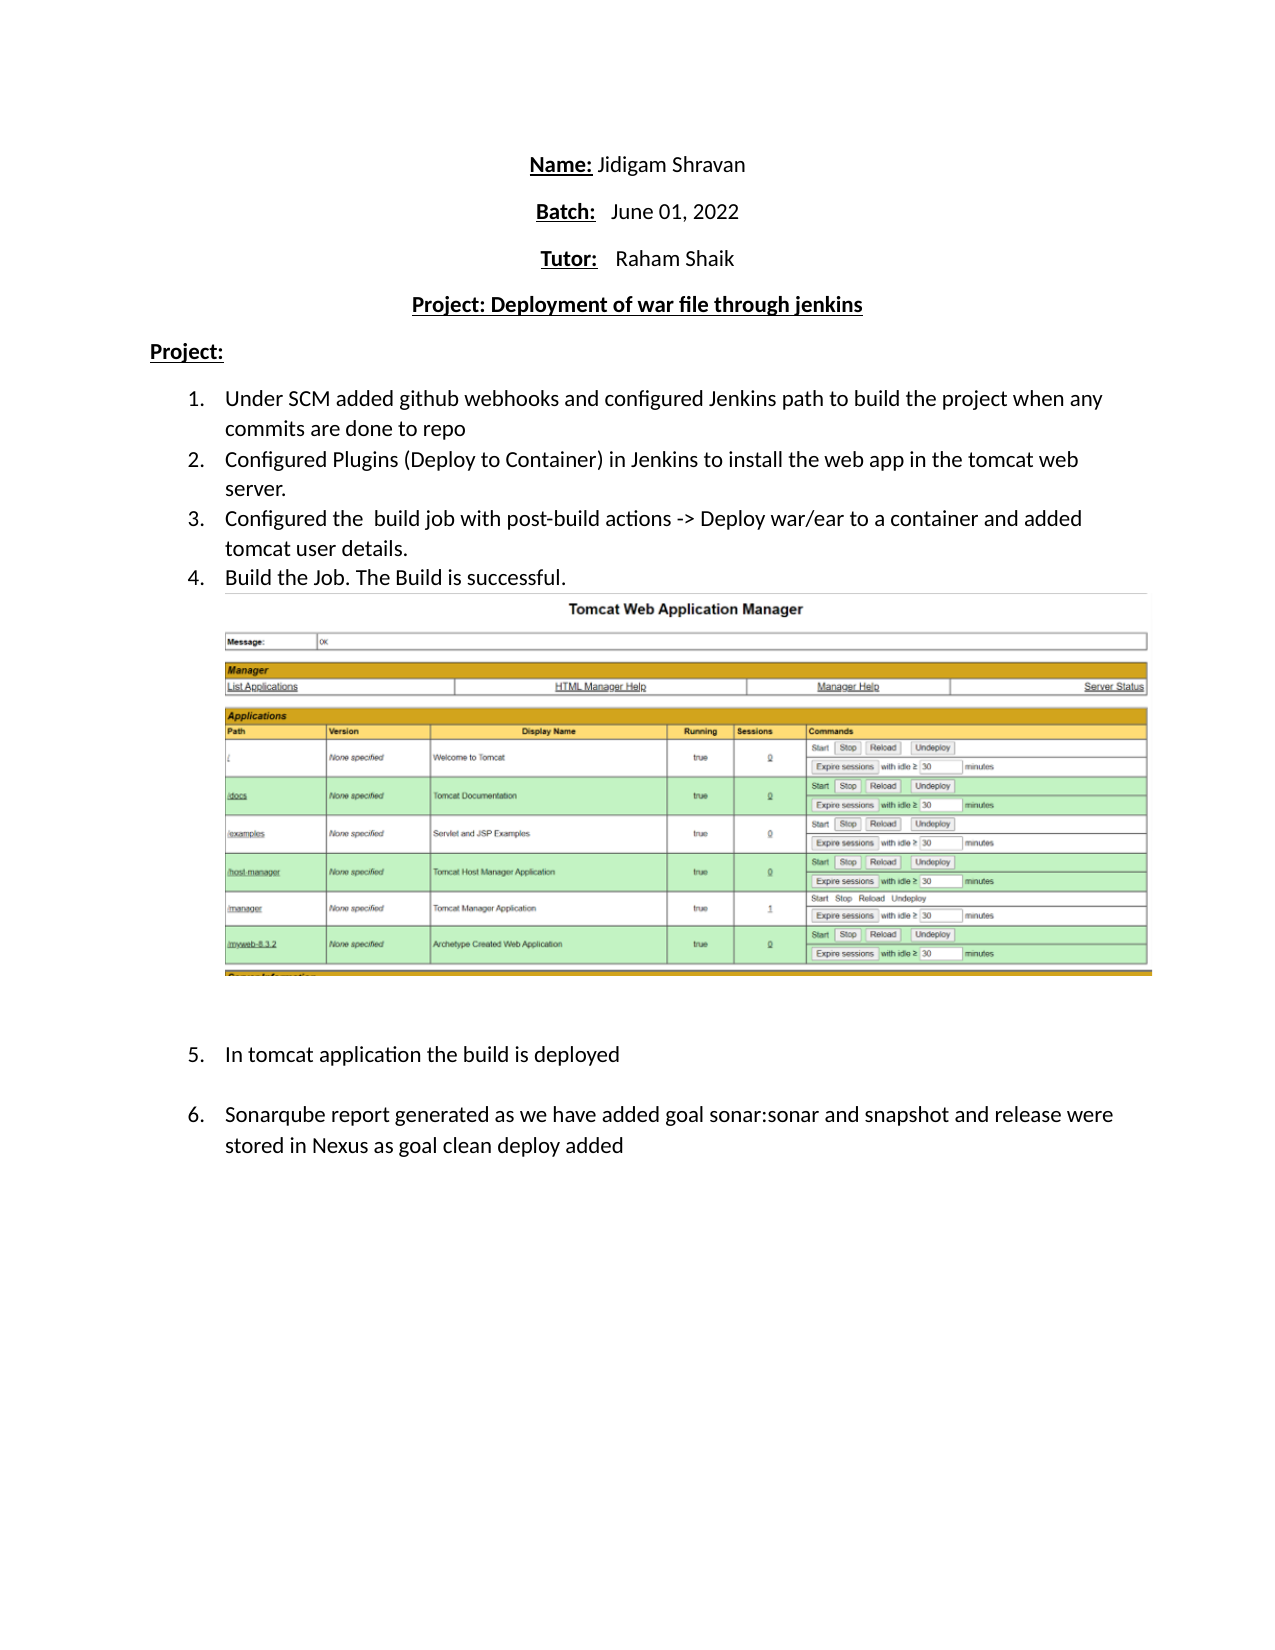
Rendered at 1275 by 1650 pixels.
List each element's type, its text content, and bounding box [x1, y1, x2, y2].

text Project: Deployment of war file through jenkins [150, 291, 1125, 319]
text Batch: June 01, 2022 [150, 197, 1125, 225]
text Project: [150, 337, 1125, 366]
picture [225, 593, 1153, 976]
list In tomcat application the build is deployed [187, 1040, 1125, 1068]
text Tutor: Raham Shaik [150, 244, 1125, 272]
list Configured the build job with post-build actions -> Deploy war/ear to a container and added tomcat user details. [187, 504, 1125, 562]
list Configured Plugins (Deploy to Container) in Jenkins to install the web app in the tomcat web server. [187, 445, 1125, 502]
list Sonarqube report generated as we have added goal sonar:sonar and snapshot and release were stored in Nexus as goal clean deploy added [187, 1101, 1125, 1159]
text Name: Jidigam Shravan [150, 150, 1125, 178]
list Under SCM added github webhooks and configured Jenkins path to build the project when any commits are done to repo [187, 384, 1125, 443]
